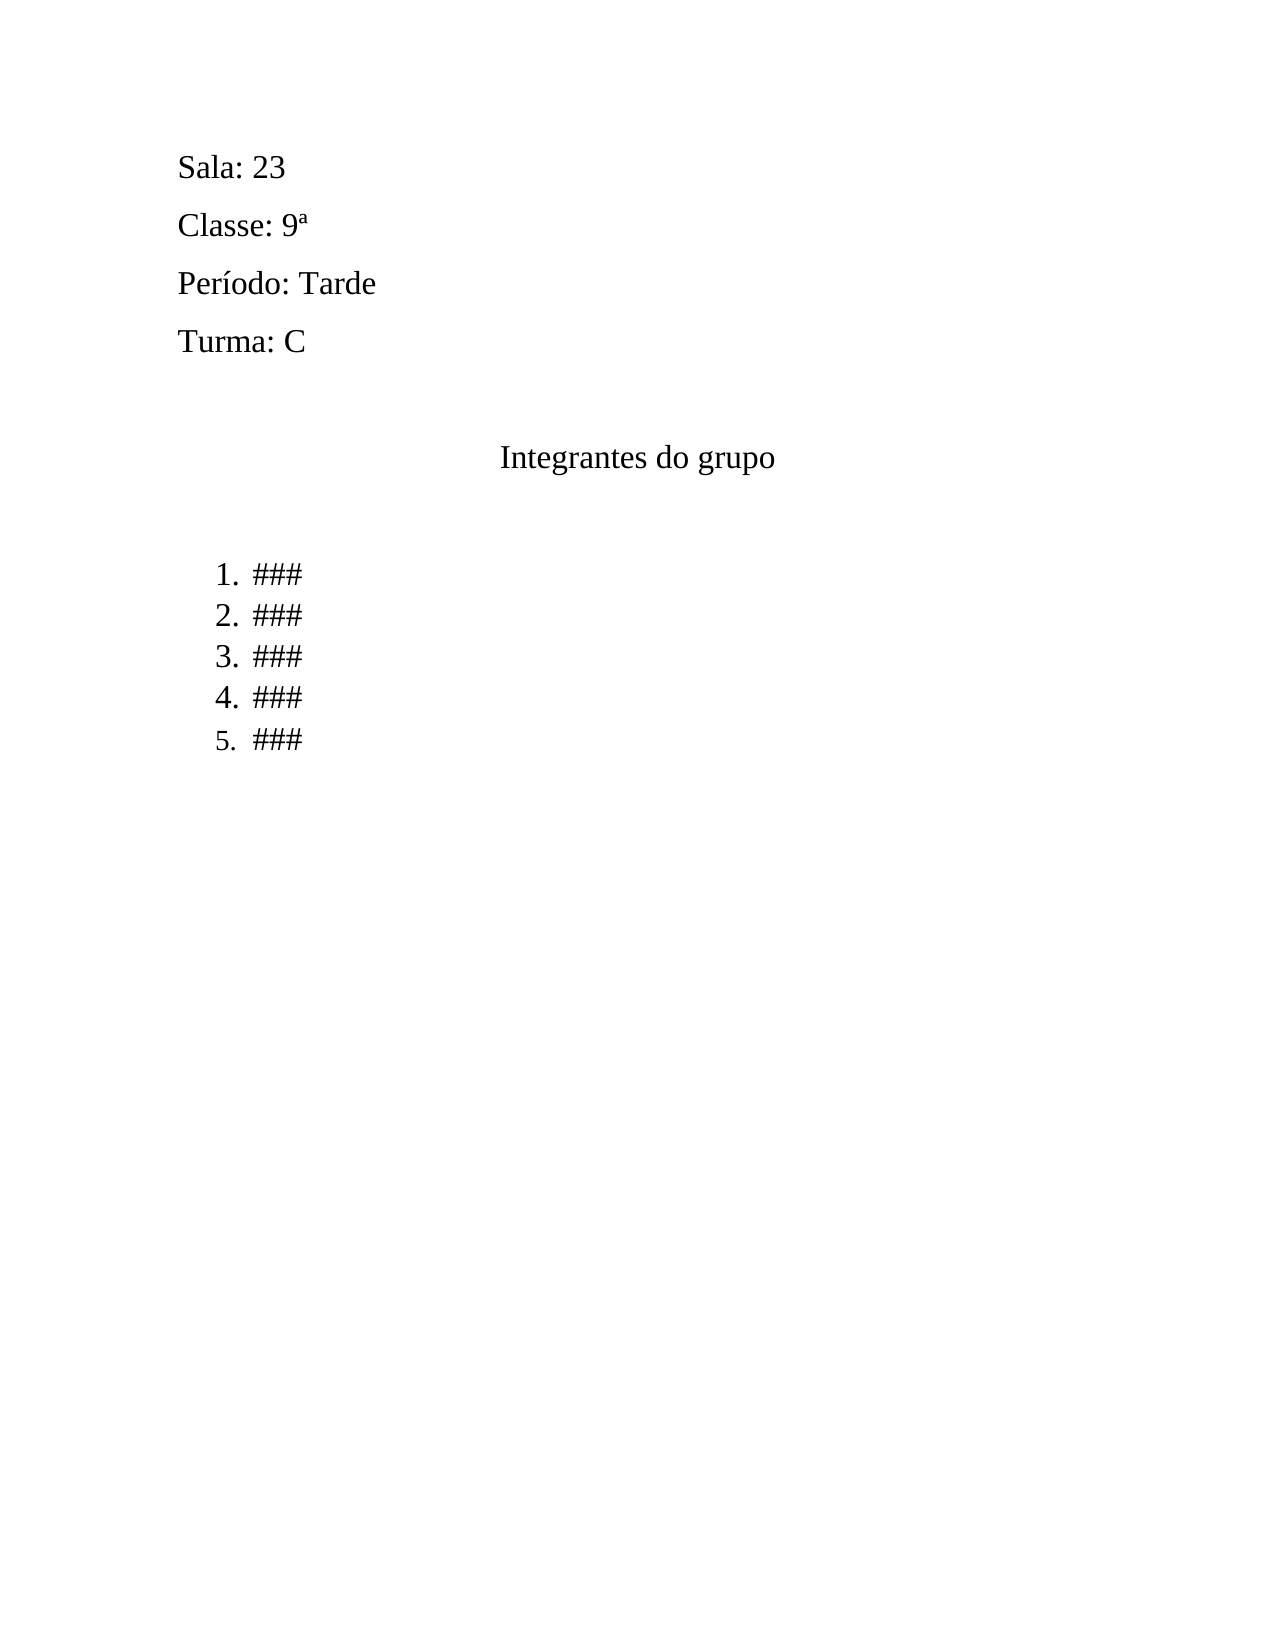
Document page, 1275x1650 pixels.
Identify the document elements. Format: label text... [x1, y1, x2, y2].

text Período: Tarde [177, 264, 1098, 302]
text Turma: C [177, 322, 1098, 360]
list ### [215, 595, 1098, 633]
list ### [215, 678, 1098, 716]
text Integrantes do grupo [177, 438, 1098, 476]
list ### [215, 719, 1098, 757]
list ### [215, 636, 1098, 675]
text Sala: 23 [177, 148, 1098, 186]
text Classe: 9ª [177, 206, 1098, 244]
list ### [215, 554, 1098, 592]
